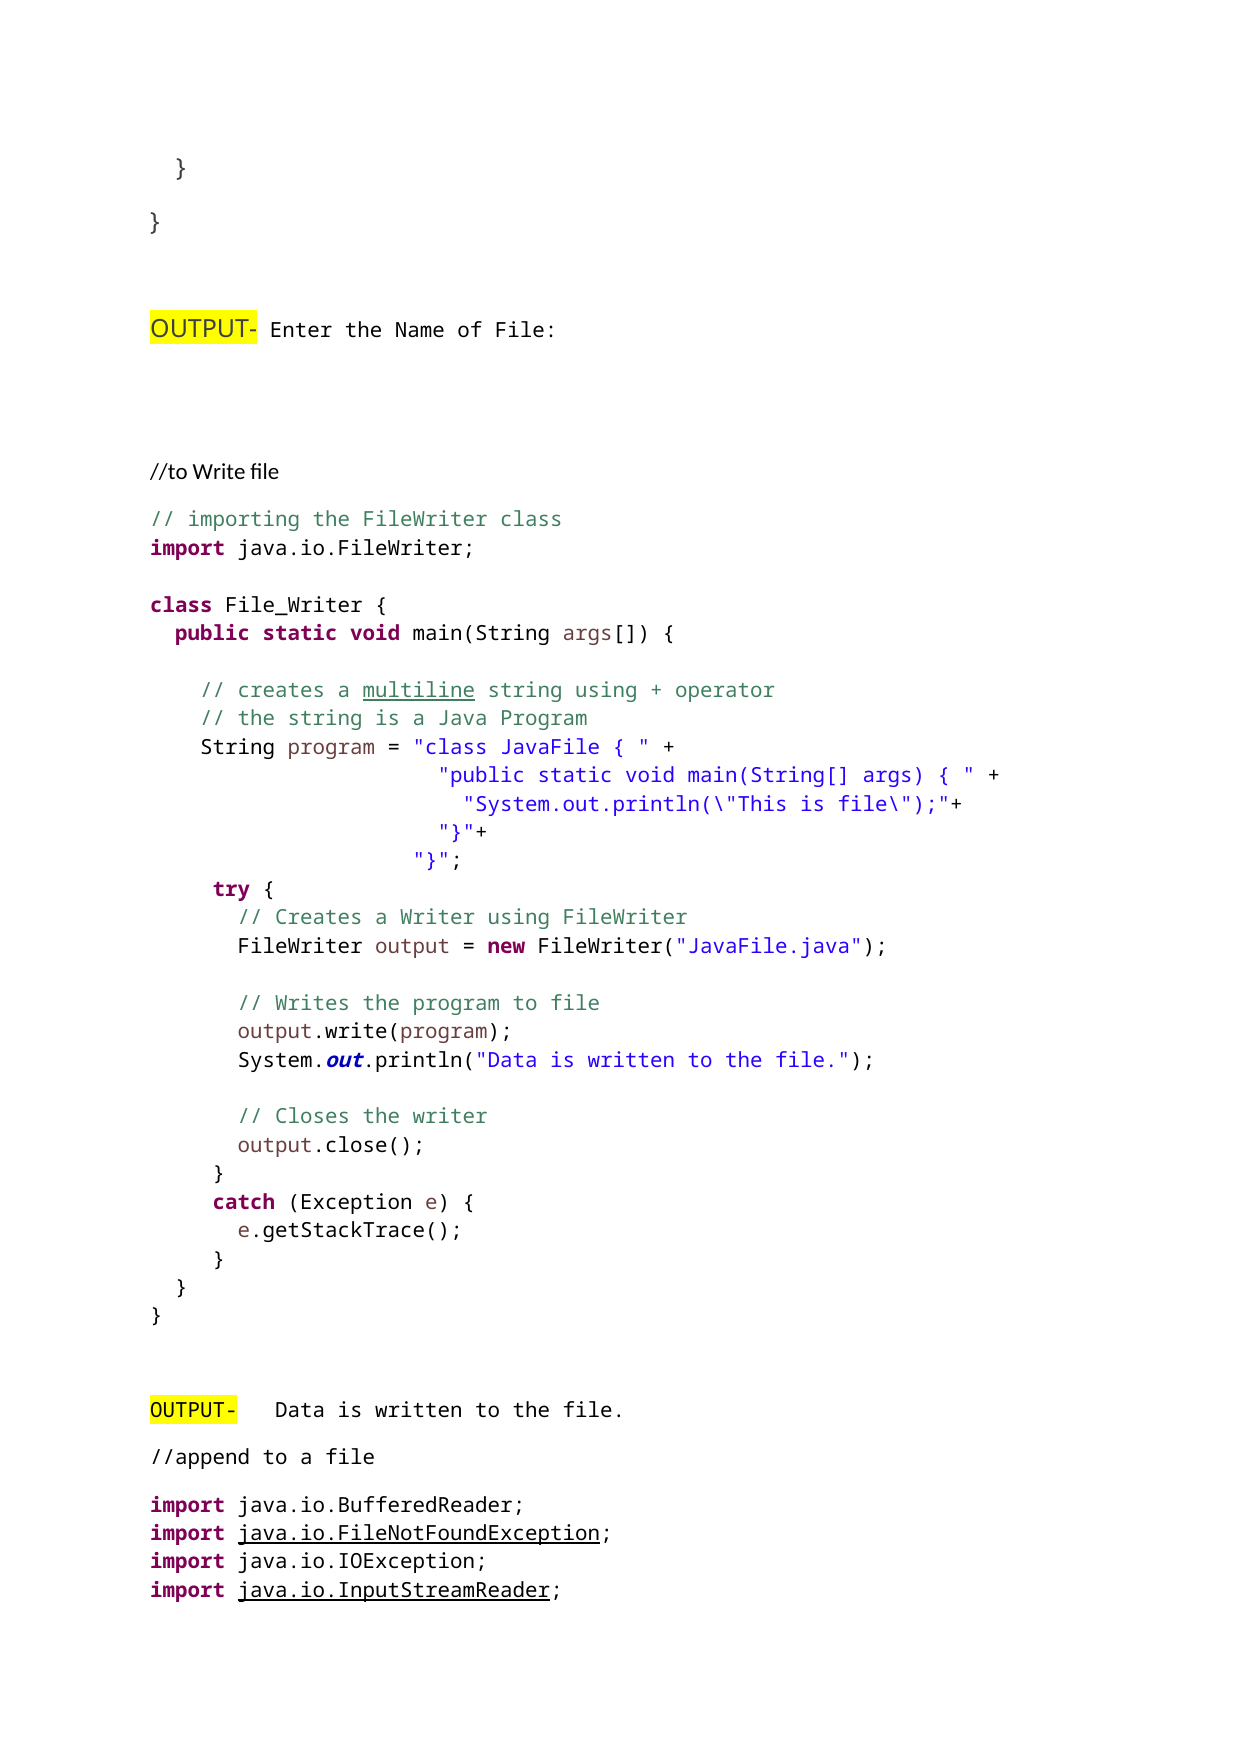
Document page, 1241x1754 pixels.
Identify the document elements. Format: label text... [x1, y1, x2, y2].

text import java.io.IOException; [150, 1547, 1090, 1575]
text // Creates a Writer using FileWriter [150, 902, 1090, 931]
text output.close(); [150, 1130, 1090, 1158]
text import java.io.FileWriter; [150, 533, 1090, 561]
text } [150, 1301, 1090, 1329]
text } [150, 1158, 1090, 1187]
text class File_Writer { [150, 590, 1090, 618]
text try { [150, 874, 1090, 902]
text } [150, 1272, 1090, 1301]
text FileWriter output = new FileWriter("JavaFile.java"); [150, 931, 1090, 959]
text } [150, 1244, 1090, 1272]
text } [150, 150, 1090, 184]
text } [150, 203, 1090, 237]
text "System.out.println(\"This is file\");"+ [150, 789, 1090, 817]
text // the string is a Java Program [150, 703, 1090, 732]
text System.out.println("Data is written to the file."); [150, 1045, 1090, 1073]
text OUTPUT- Enter the Name of File: [257, 310, 1090, 344]
text catch (Exception e) { [150, 1187, 1090, 1215]
text OUTPUT- Data is written to the file. [237, 1395, 1090, 1424]
text import java.io.InputStreamReader; [150, 1575, 1090, 1603]
text //to Write file [150, 457, 1090, 486]
text // Closes the writer [150, 1102, 1090, 1130]
text // creates a multiline string using + operator [150, 675, 1090, 703]
text "}"+ [150, 817, 1090, 846]
text // Writes the program to file [150, 988, 1090, 1016]
text output.write(program); [150, 1016, 1090, 1045]
text import java.io.FileNotFoundException; [150, 1518, 1090, 1547]
text "}"; [150, 846, 1090, 874]
text import java.io.BufferedReader; [150, 1490, 1090, 1518]
text e.getStackTrace(); [150, 1215, 1090, 1244]
text public static void main(String args[]) { [150, 618, 1090, 647]
text String program = "class JavaFile { " + [150, 732, 1090, 760]
text // importing the FileWriter class [150, 504, 1090, 533]
text "public static void main(String[] args) { " + [150, 760, 1090, 789]
text //append to a file [150, 1442, 1090, 1471]
